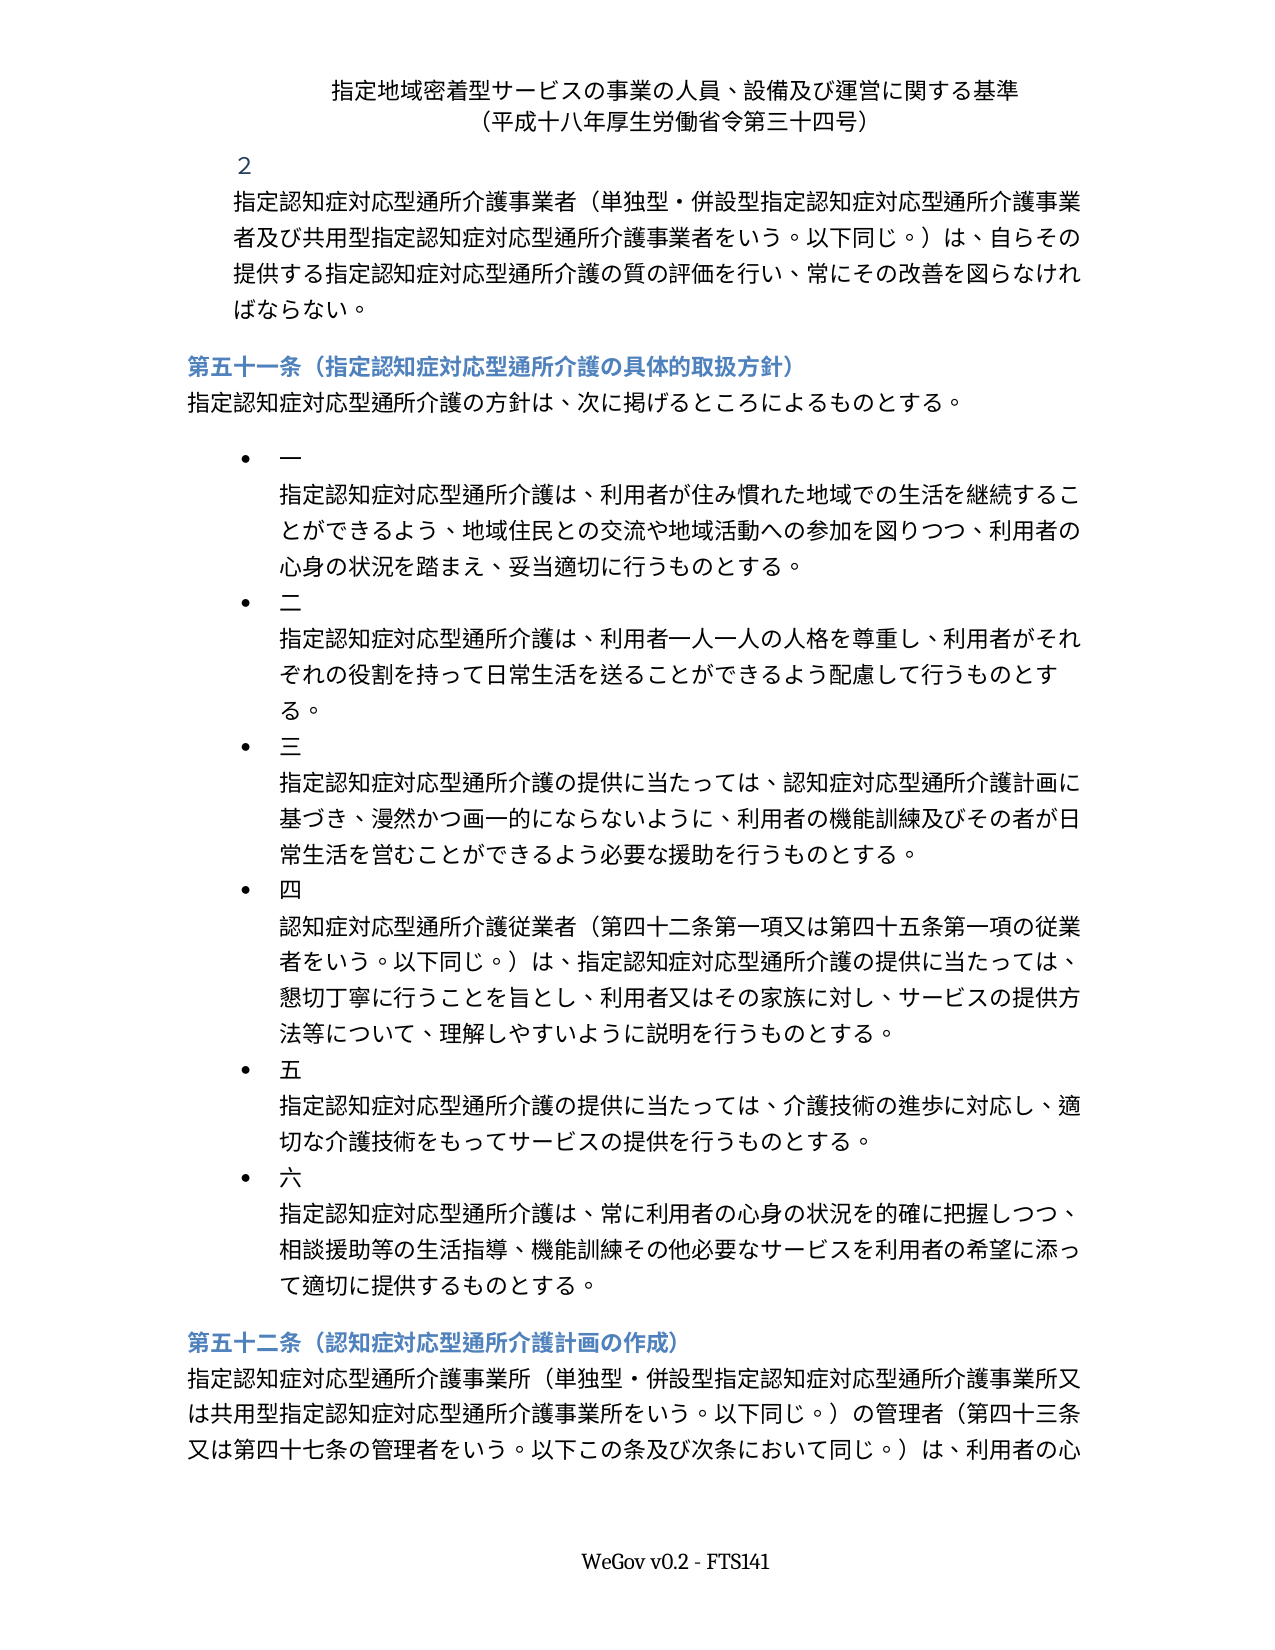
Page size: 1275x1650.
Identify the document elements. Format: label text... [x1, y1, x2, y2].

text 指定認知症対応型通所介護の方針は、次に掲げるところによるものとする。 [187, 386, 1087, 418]
list 二 指定認知症対応型通所介護は、利用者一人一人の人格を尊重し、利用者がそれぞれの役割を持って日常生活を送ることができるよう配慮して行うものとする。 [242, 587, 1087, 726]
text 指定認知症対応型通所介護事業者（単独型・併設型指定認知症対応型通所介護事業者及び共用型指定認知症対応型通所介護事業者をいう。以下同じ。）は、自らその提供する指定認知症対応型通所介護の質の評価を行い、常にその改善を図らなければならない。 [233, 186, 1087, 325]
list 一 指定認知症対応型通所介護は、利用者が住み慣れた地域での生活を継続することができるよう、地域住民との交流や地域活動への参加を図りつつ、利用者の心身の状況を踏まえ、妥当適切に行うものとする。 [242, 443, 1087, 582]
list 五 指定認知症対応型通所介護の提供に当たっては、介護技術の進歩に対応し、適切な介護技術をもってサービスの提供を行うものとする。 [242, 1054, 1087, 1157]
subtitle 第五十二条（認知症対応型通所介護計画の作成） [187, 1327, 1087, 1358]
list 三 指定認知症対応型通所介護の提供に当たっては、認知症対応型通所介護計画に基づき、漫然かつ画一的にならないように、利用者の機能訓練及びその者が日常生活を営むことができるよう必要な援助を行うものとする。 [242, 731, 1087, 870]
list 六 指定認知症対応型通所介護は、常に利用者の心身の状況を的確に把握しつつ、相談援助等の生活指導、機能訓練その他必要なサービスを利用者の希望に添って適切に提供するものとする。 [242, 1162, 1087, 1301]
subtitle ２ [233, 150, 1087, 181]
list 四 認知症対応型通所介護従業者（第四十二条第一項又は第四十五条第一項の従業者をいう。以下同じ。）は、指定認知症対応型通所介護の提供に当たっては、懇切丁寧に行うことを旨とし、利用者又はその家族に対し、サービスの提供方法等について、理解しやすいように説明を行うものとする。 [242, 874, 1087, 1049]
subtitle 第五十一条（指定認知症対応型通所介護の具体的取扱方針） [187, 351, 1087, 382]
